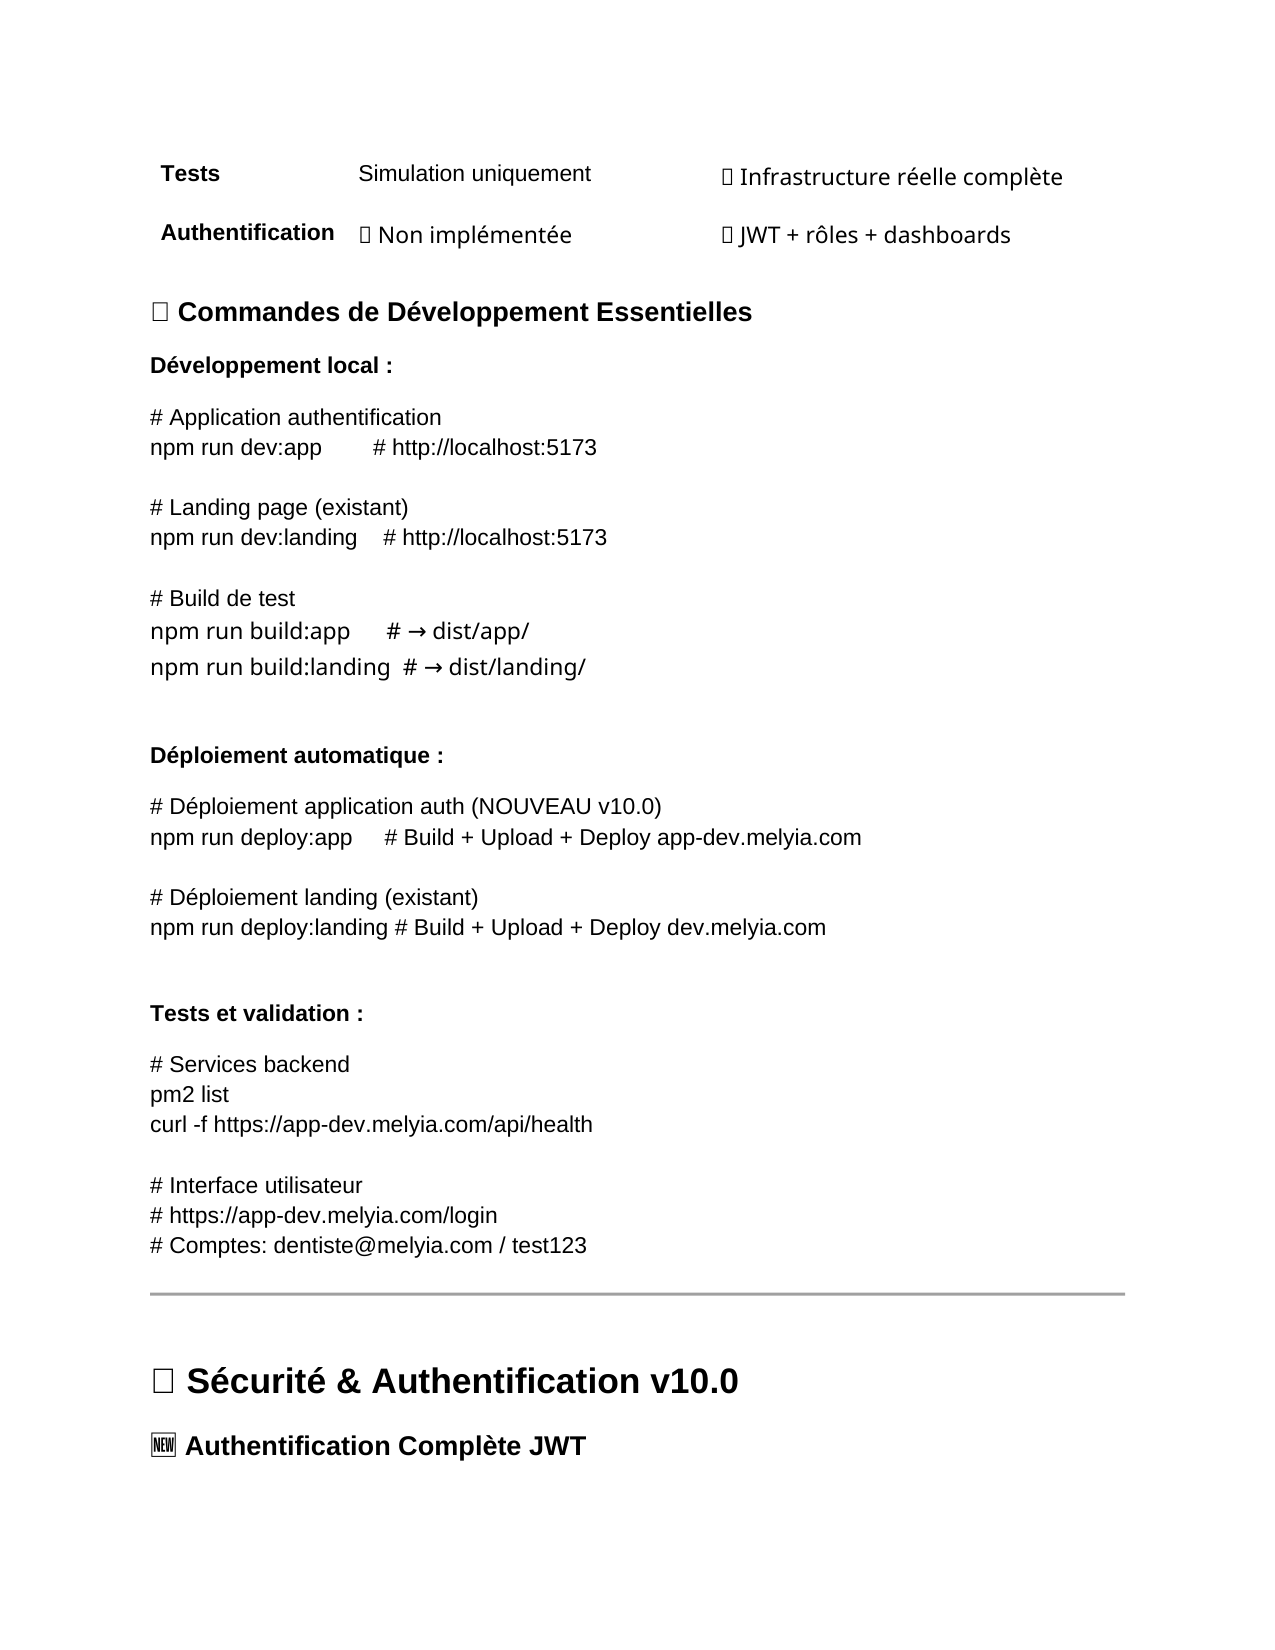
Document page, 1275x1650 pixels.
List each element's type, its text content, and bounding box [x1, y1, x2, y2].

text # Build de test [150, 585, 1125, 611]
text # https://app-dev.melyia.com/login [150, 1202, 1125, 1228]
text npm run build:app # → dist/app/ [150, 615, 1125, 646]
table_cell ✅ Infrastructure réelle complète [710, 150, 1125, 208]
text Déploiement automatique : [150, 742, 1125, 768]
text npm run deploy:app # Build + Upload + Deploy app-dev.melyia.com [150, 823, 1125, 850]
text # Application authentification [150, 403, 1125, 430]
text npm run dev:app # http://localhost:5173 [150, 434, 1125, 460]
text # Déploiement landing (existant) [150, 884, 1125, 910]
text npm run build:landing # → dist/landing/ [150, 651, 1125, 682]
table_cell Simulation uniquement [348, 150, 710, 208]
subtitle 🆕 Authentification Complète JWT [150, 1430, 1125, 1461]
table_cell ❌ Non implémentée [348, 208, 710, 267]
table_cell ✅ JWT + rôles + dashboards [710, 208, 1125, 267]
text # Interface utilisateur [150, 1172, 1125, 1198]
text Développement local : [150, 352, 1125, 378]
subtitle 🔐 Sécurité & Authentification v10.0 [150, 1360, 1125, 1401]
text npm run dev:landing # http://localhost:5173 [150, 524, 1125, 551]
text # Services backend [150, 1051, 1125, 1077]
text pm2 list [150, 1081, 1125, 1107]
text # Déploiement application auth (NOUVEAU v10.0) [150, 793, 1125, 820]
table_cell Tests [150, 150, 348, 208]
text Tests et validation : [150, 999, 1125, 1026]
text npm run deploy:landing # Build + Upload + Deploy dev.melyia.com [150, 914, 1125, 941]
text curl -f https://app-dev.melyia.com/api/health [150, 1111, 1125, 1138]
text # Comptes: dentiste@melyia.com / test123 [150, 1232, 1125, 1258]
table_cell Authentification [150, 208, 348, 267]
text # Landing page (existant) [150, 494, 1125, 520]
subtitle 🎯 Commandes de Développement Essentielles [150, 296, 1125, 327]
